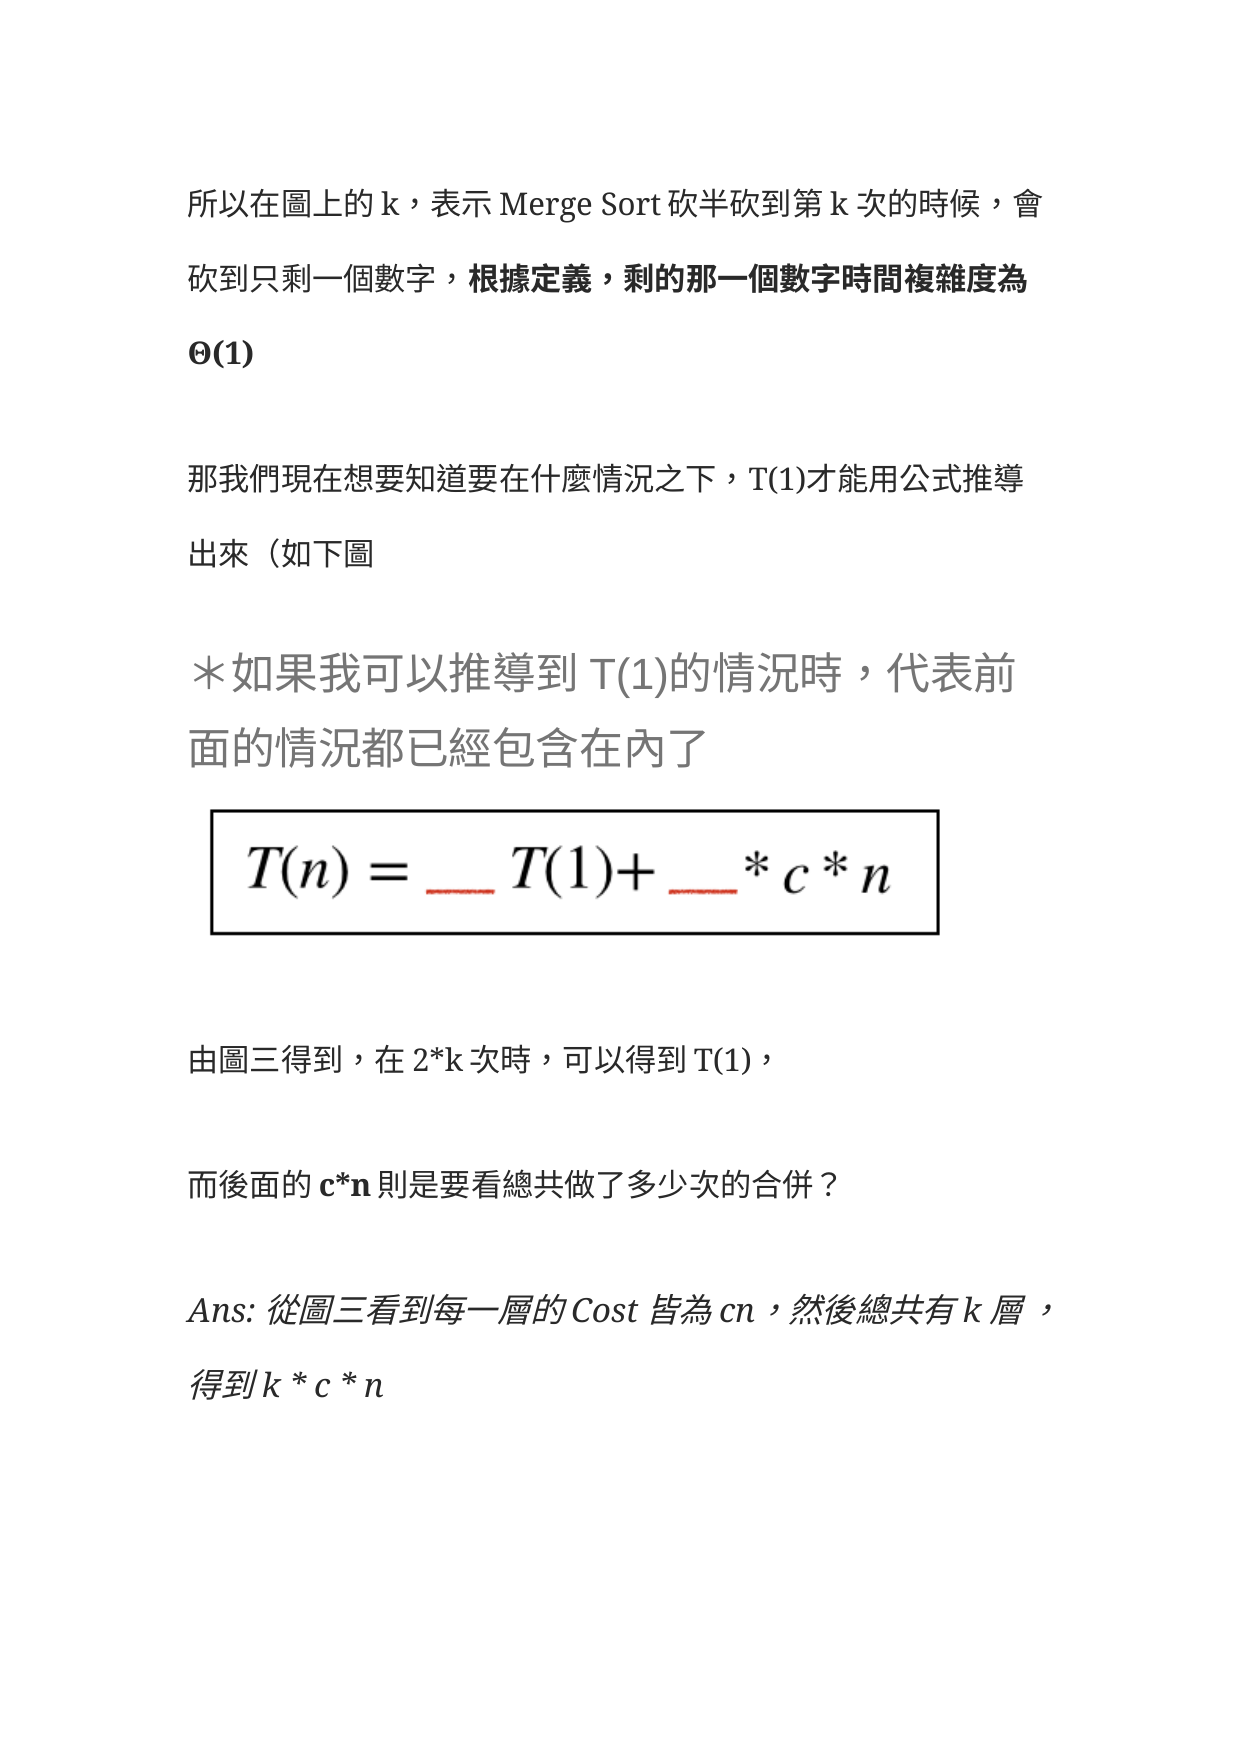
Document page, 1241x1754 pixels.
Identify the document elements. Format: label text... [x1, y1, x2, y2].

text 那我們現在想要知道要在什麼情況之下，T(1)才能用公式推導出來（如下圖 [187, 439, 1053, 589]
text ＊如果我可以推導到 T(1)的情況時，代表前面的情況都已經包含在內了 [187, 633, 1053, 783]
text Ans: 從圖三看到每一層的 Cost皆為 cn，然後總共有 k 層，得到 k * c * n [187, 1271, 1053, 1421]
picture [187, 783, 965, 959]
text 而後面的c*n則是要看總共做了多少次的合併？ [187, 1146, 1053, 1221]
text 由圖三得到，在2*k次時，可以得到T(1)， [187, 1021, 1053, 1096]
text 所以在圖上的k，表示Merge Sort砍半砍到第 k 次的時候，會砍到只剩一個數字，根據定義，剩的那一個數字時間複雜度為 Θ(1) [187, 164, 1053, 389]
